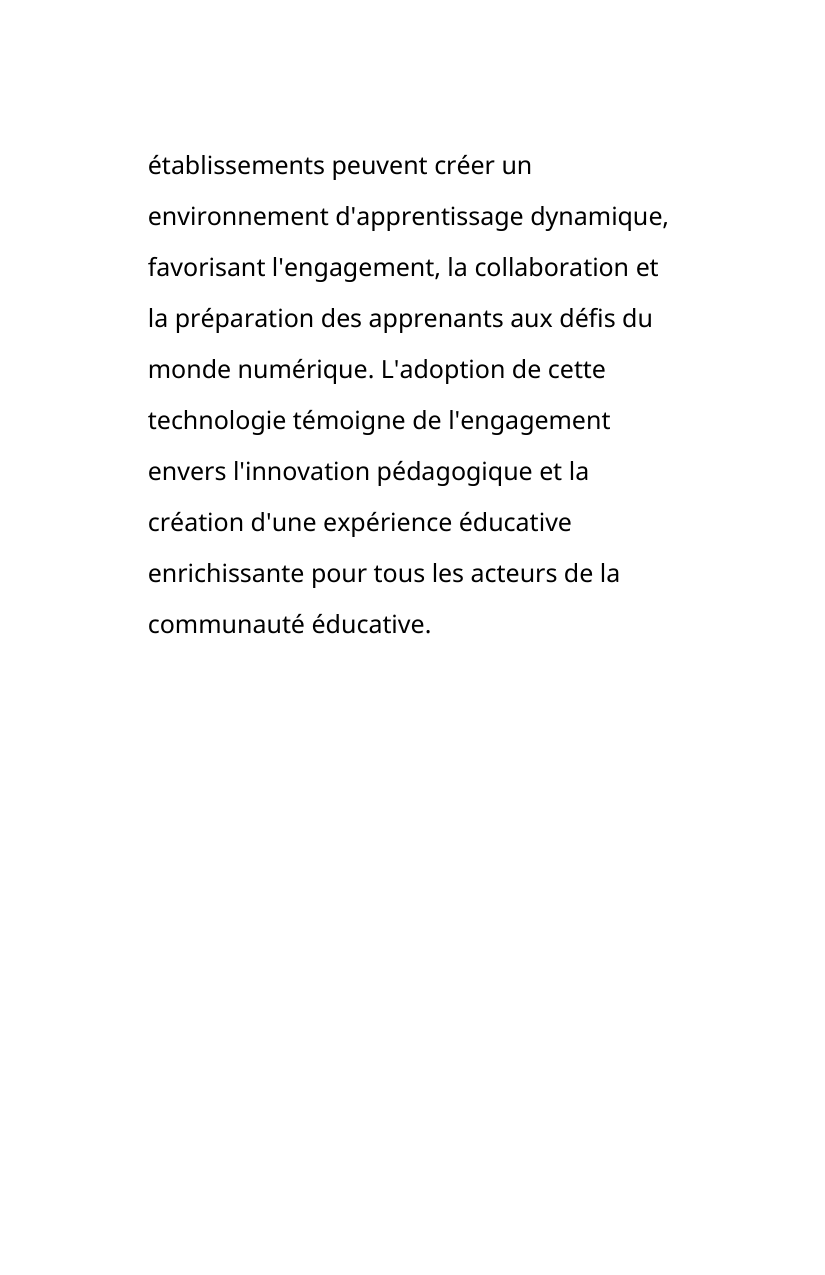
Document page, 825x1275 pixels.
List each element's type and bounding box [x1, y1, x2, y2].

text [148, 148, 677, 641]
